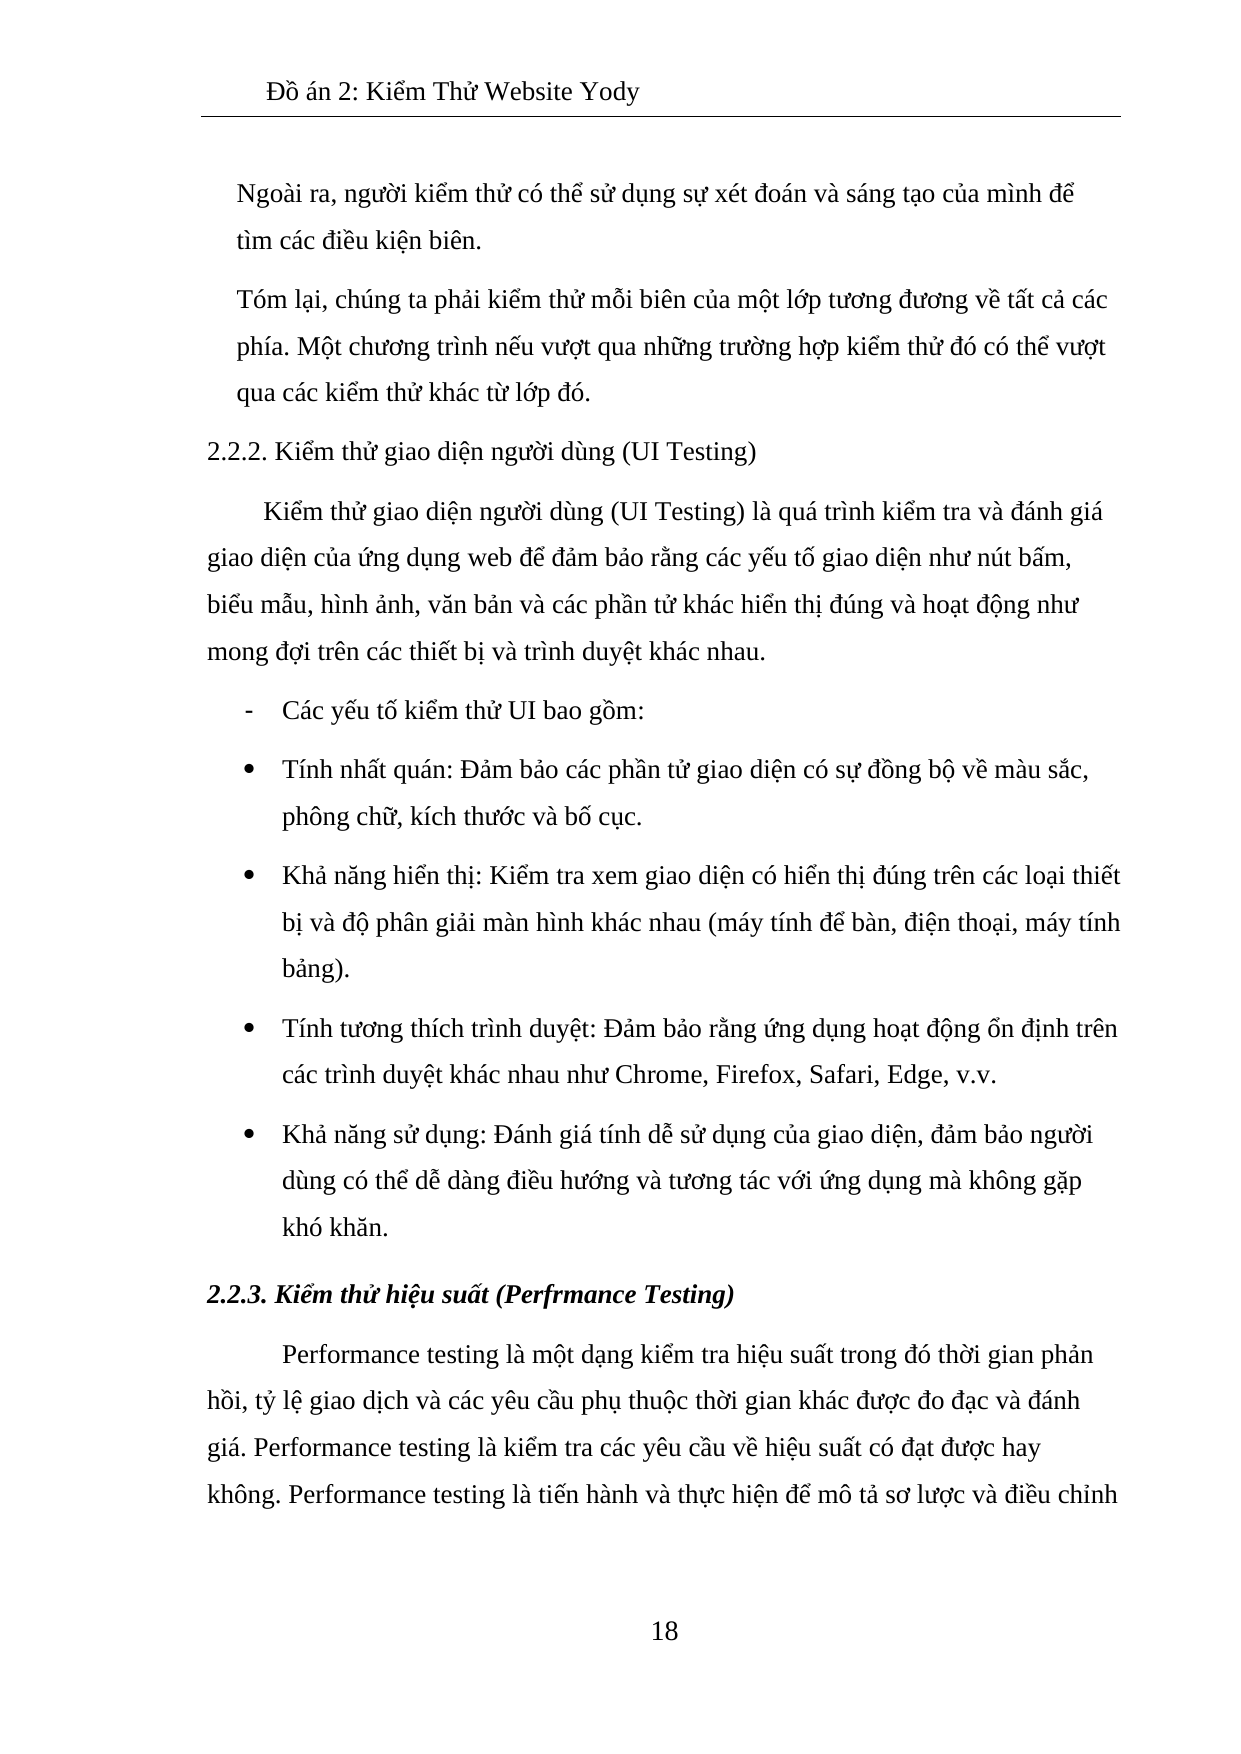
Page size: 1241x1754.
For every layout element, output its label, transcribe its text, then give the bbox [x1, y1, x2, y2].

list Khả năng sử dụng: Đánh giá tính dễ sử dụng của giao diện, đảm bảo người dùng có thể dễ dàng điều hướng và tương tác với ứng dụng mà không gặp khó khăn. [244, 1118, 1122, 1242]
text Ngoài ra, người kiểm thử có thể sử dụng sự xét đoán và sáng tạo của mình để tìm các điều kiện biên. [236, 177, 1122, 255]
list Tính tương thích trình duyệt: Đảm bảo rằng ứng dụng hoạt động ổn định trên các trình duyệt khác nhau như Chrome, Firefox, Safari, Edge, v.v. [244, 1012, 1122, 1090]
text Tóm lại, chúng ta phải kiểm thử mỗi biên của một lớp tương đương về tất cả các phía. Một chương trình nếu vượt qua những trường hợp kiểm thử đó có thể vượt qua các kiểm thử khác từ lớp đó. [236, 283, 1122, 407]
list Các yếu tố kiểm thử UI bao gồm: [244, 694, 1122, 725]
text Kiểm thử giao diện người dùng (UI Testing) là quá trình kiểm tra và đánh giá giao diện của ứng dụng web để đảm bảo rằng các yếu tố giao diện như nút bấm, biểu mẫu, hình ảnh, văn bản và các phần tử khác hiển thị đúng và hoạt động như mong đợi trên các thiết bị và trình duyệt khác nhau. [207, 495, 1122, 666]
text 2.2.3. Kiểm thử hiệu suất (Perfrmance Testing) [207, 1279, 1122, 1310]
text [207, 1338, 1122, 1509]
text 2.2.2. Kiểm thử giao diện người dùng (UI Testing) [207, 436, 1122, 467]
list Khả năng hiển thị: Kiểm tra xem giao diện có hiển thị đúng trên các loại thiết bị và độ phân giải màn hình khác nhau (máy tính để bàn, điện thoại, máy tính bảng). [244, 859, 1122, 984]
list Tính nhất quán: Đảm bảo các phần tử giao diện có sự đồng bộ về màu sắc, phông chữ, kích thước và bố cục. [244, 753, 1122, 831]
